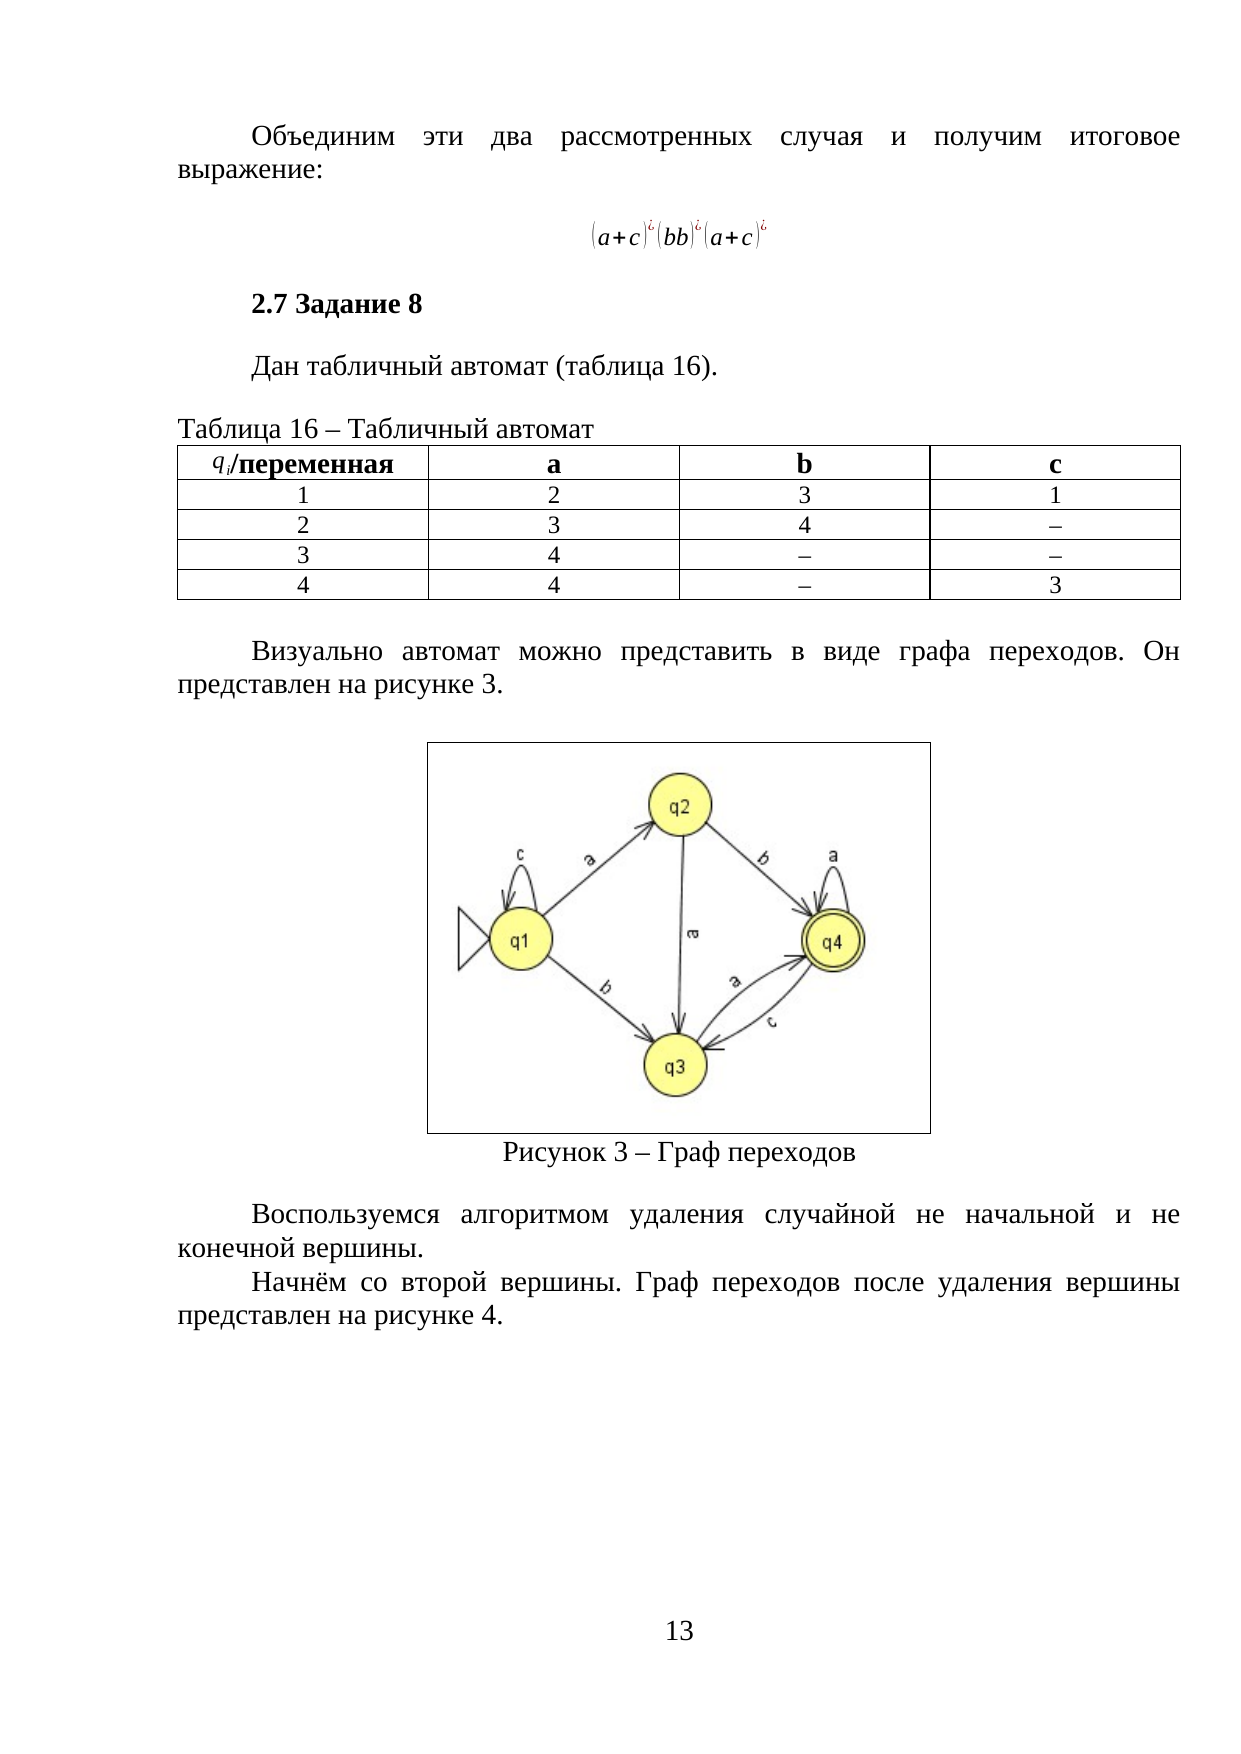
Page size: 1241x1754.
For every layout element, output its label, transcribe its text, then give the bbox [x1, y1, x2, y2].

text Воспользуемся алгоритмом удаления случайной не начальной и не конечной вершины. [177, 1197, 1181, 1264]
table_cell 4 [429, 570, 679, 598]
table_header /переменная [178, 446, 428, 479]
table_cell 1 [931, 480, 1180, 509]
table_header c [931, 446, 1180, 479]
table_cell 4 [178, 570, 428, 598]
table_cell 3 [680, 480, 929, 509]
table_cell 1 [178, 480, 428, 509]
table_cell 2 [429, 480, 679, 509]
text Дан табличный автомат (таблица 16). [177, 348, 1181, 382]
table_header a [429, 446, 679, 479]
table_cell – [931, 510, 1180, 539]
table_cell – [931, 540, 1180, 569]
text Начнём со второй вершины. Граф переходов после удаления вершины представлен на рисунке 4. [177, 1264, 1181, 1331]
table_header b [680, 446, 929, 479]
text Рисунок 3 – Граф переходов [177, 1134, 1181, 1167]
table_cell 2 [178, 510, 428, 539]
table_cell 3 [429, 510, 679, 539]
text Визуально автомат можно представить в виде графа переходов. Он представлен на рисунке 3. [177, 633, 1181, 700]
text Объединим эти два рассмотренных случая и получим итоговое выражение: [177, 118, 1181, 185]
table_cell 4 [429, 540, 679, 569]
table_cell – [680, 540, 929, 569]
table_cell 3 [931, 570, 1180, 598]
text Таблица 16 – Табличный автомат [177, 411, 1181, 445]
subtitle Задание 8 [177, 286, 1181, 319]
table_cell 4 [680, 510, 929, 539]
picture [428, 743, 930, 1133]
table_cell – [680, 570, 929, 598]
table_cell 3 [178, 540, 428, 569]
